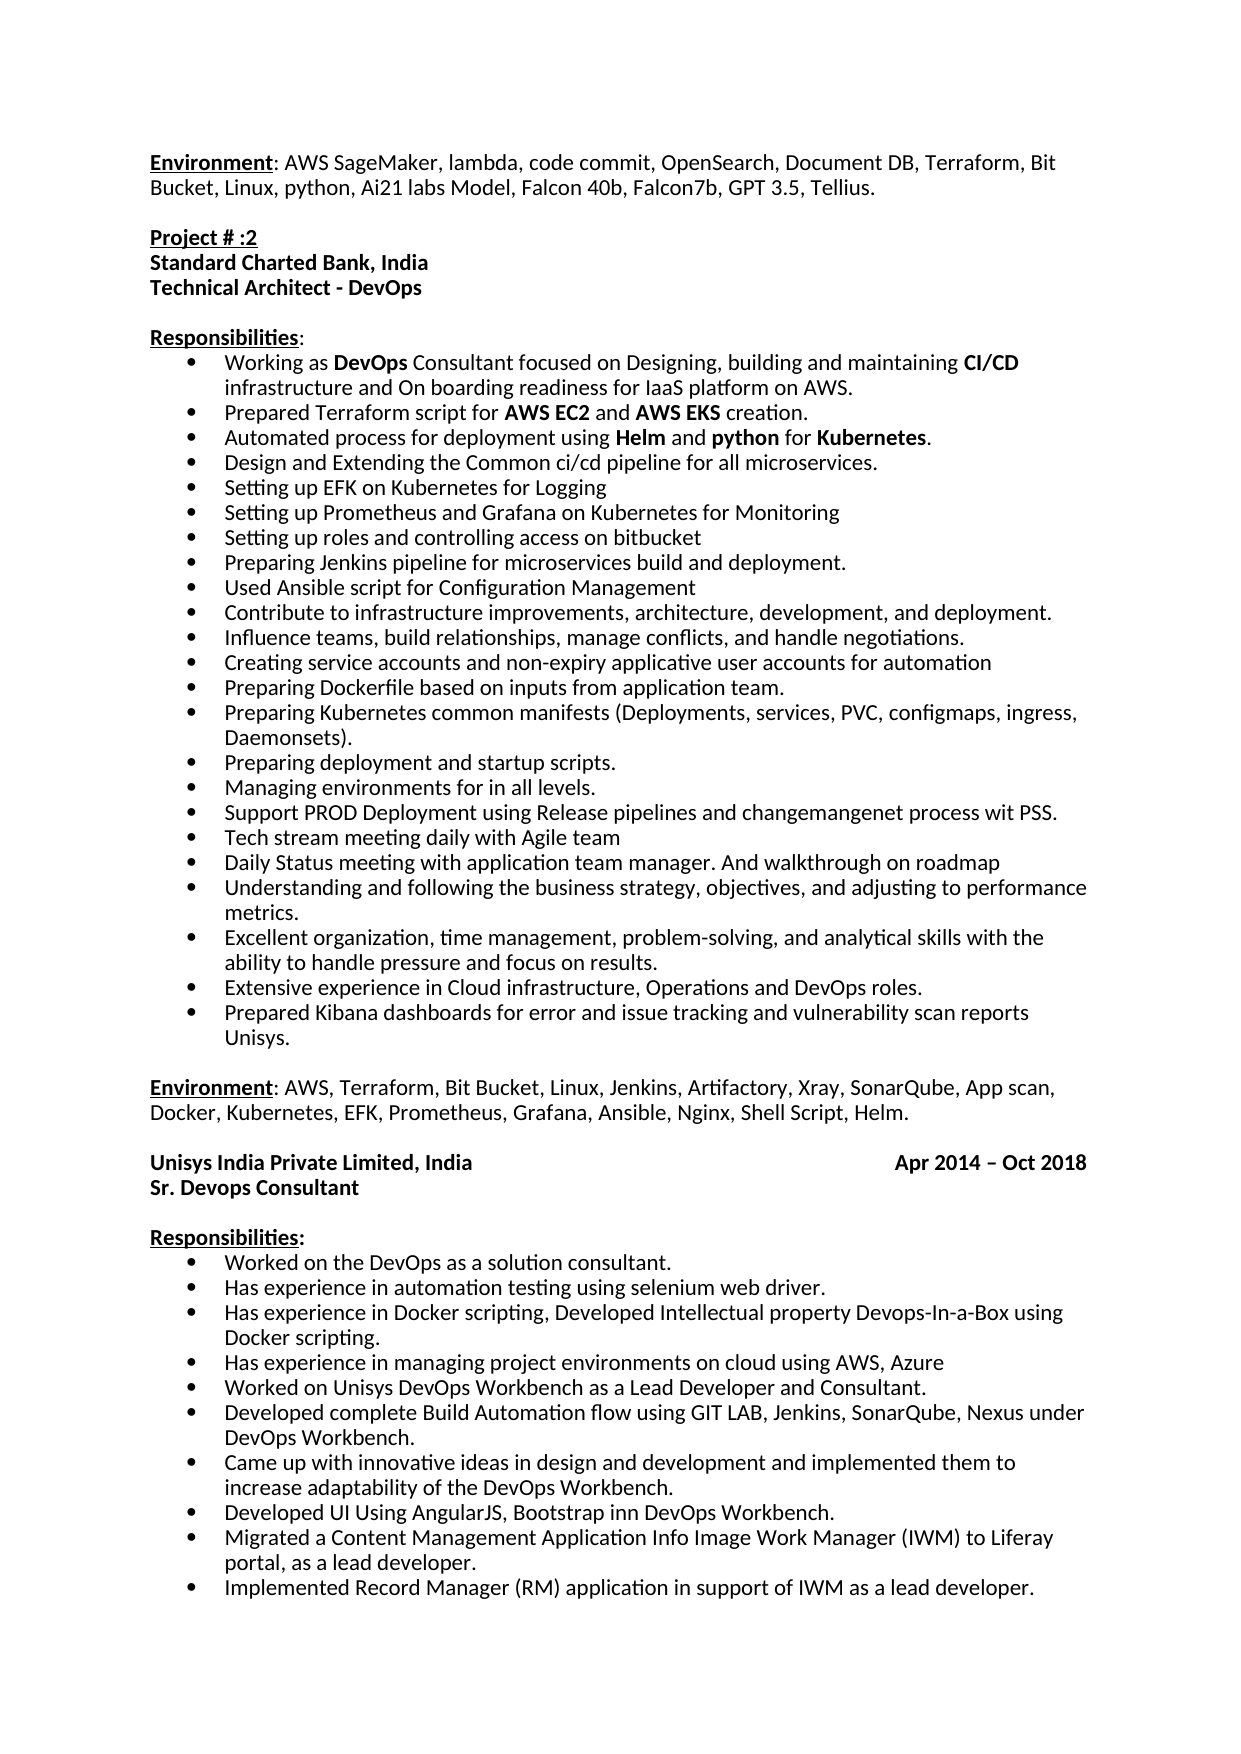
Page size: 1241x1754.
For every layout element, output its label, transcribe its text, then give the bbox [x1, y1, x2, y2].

list Creating service accounts and non-expiry applicative user accounts for automation [187, 650, 1090, 675]
list Has experience in automation testing using selenium web driver. [187, 1275, 1090, 1300]
list Preparing Kubernetes common manifests (Deployments, services, PVC, configmaps, ingress, Daemonsets). [187, 700, 1090, 750]
list Influence teams, build relationships, manage conflicts, and handle negotiations. [187, 625, 1090, 650]
list Managing environments for in all levels. [187, 775, 1090, 800]
list Setting up roles and controlling access on bitbucket [187, 525, 1090, 550]
list Setting up Prometheus and Grafana on Kubernetes for Monitoring [187, 500, 1090, 525]
list Used Ansible script for Configuration Management [187, 575, 1090, 600]
text Responsibilities: [150, 325, 1090, 350]
list Automated process for deployment using Helm and python for Kubernetes. [187, 425, 1090, 450]
list Implemented Record Manager (RM) application in support of IWM as a lead developer. [187, 1575, 1090, 1600]
list Tech stream meeting daily with Agile team [187, 825, 1090, 850]
text Unisys India Private Limited, India Apr 2014 – Oct 2018 [150, 1150, 1090, 1175]
list Design and Extending the Common ci/cd pipeline for all microservices. [187, 450, 1090, 475]
list Came up with innovative ideas in design and development and implemented them to increase adaptability of the DevOps Workbench. [187, 1450, 1090, 1500]
list Understanding and following the business strategy, objectives, and adjusting to performance metrics. [187, 875, 1090, 925]
list Has experience in managing project environments on cloud using AWS, Azure [187, 1350, 1090, 1375]
list Daily Status meeting with application team manager. And walkthrough on roadmap [187, 850, 1090, 875]
list Preparing Dockerfile based on inputs from application team. [187, 675, 1090, 700]
text Standard Charted Bank, India [150, 250, 1090, 275]
list Has experience in Docker scripting, Developed Intellectual property Devops-In-a-Box using Docker scripting. [187, 1300, 1090, 1350]
list Excellent organization, time management, problem-solving, and analytical skills with the ability to handle pressure and focus on results. [187, 925, 1090, 975]
list Prepared Kibana dashboards for error and issue tracking and vulnerability scan reports Unisys. [187, 1000, 1090, 1050]
list Developed complete Build Automation flow using GIT LAB, Jenkins, SonarQube, Nexus under DevOps Workbench. [187, 1400, 1090, 1450]
list Worked on the DevOps as a solution consultant. [187, 1250, 1090, 1275]
list Preparing deployment and startup scripts. [187, 750, 1090, 775]
list Extensive experience in Cloud infrastructure, Operations and DevOps roles. [187, 975, 1090, 1000]
list Working as DevOps Consultant focused on Designing, building and maintaining CI/CD infrastructure and On boarding readiness for IaaS platform on AWS. [187, 350, 1090, 400]
text Technical Architect - DevOps [150, 275, 1090, 300]
list Migrated a Content Management Application Info Image Work Manager (IWM) to Liferay portal, as a lead developer. [187, 1525, 1090, 1575]
text Environment: AWS, Terraform, Bit Bucket, Linux, Jenkins, Artifactory, Xray, SonarQube, App scan, Docker, Kubernetes, EFK, Prometheus, Grafana, Ansible, Nginx, Shell Script, Helm. [150, 1075, 1090, 1125]
list Prepared Terraform script for AWS EC2 and AWS EKS creation. [187, 400, 1090, 425]
list Worked on Unisys DevOps Workbench as a Lead Developer and Consultant. [187, 1375, 1090, 1400]
list Developed UI Using AngularJS, Bootstrap inn DevOps Workbench. [187, 1500, 1090, 1525]
text Project # :2 [150, 225, 1090, 250]
list Contribute to infrastructure improvements, architecture, development, and deployment. [187, 600, 1090, 625]
list Support PROD Deployment using Release pipelines and changemangenet process wit PSS. [187, 800, 1090, 825]
list Setting up EFK on Kubernetes for Logging [187, 475, 1090, 500]
text Environment: AWS SageMaker, lambda, code commit, OpenSearch, Document DB, Terraform, Bit Bucket, Linux, python, Ai21 labs Model, Falcon 40b, Falcon7b, GPT 3.5, Tellius. [150, 150, 1090, 200]
list Preparing Jenkins pipeline for microservices build and deployment. [187, 550, 1090, 575]
text Sr. Devops Consultant [150, 1175, 1090, 1200]
text Responsibilities: [150, 1225, 1090, 1250]
